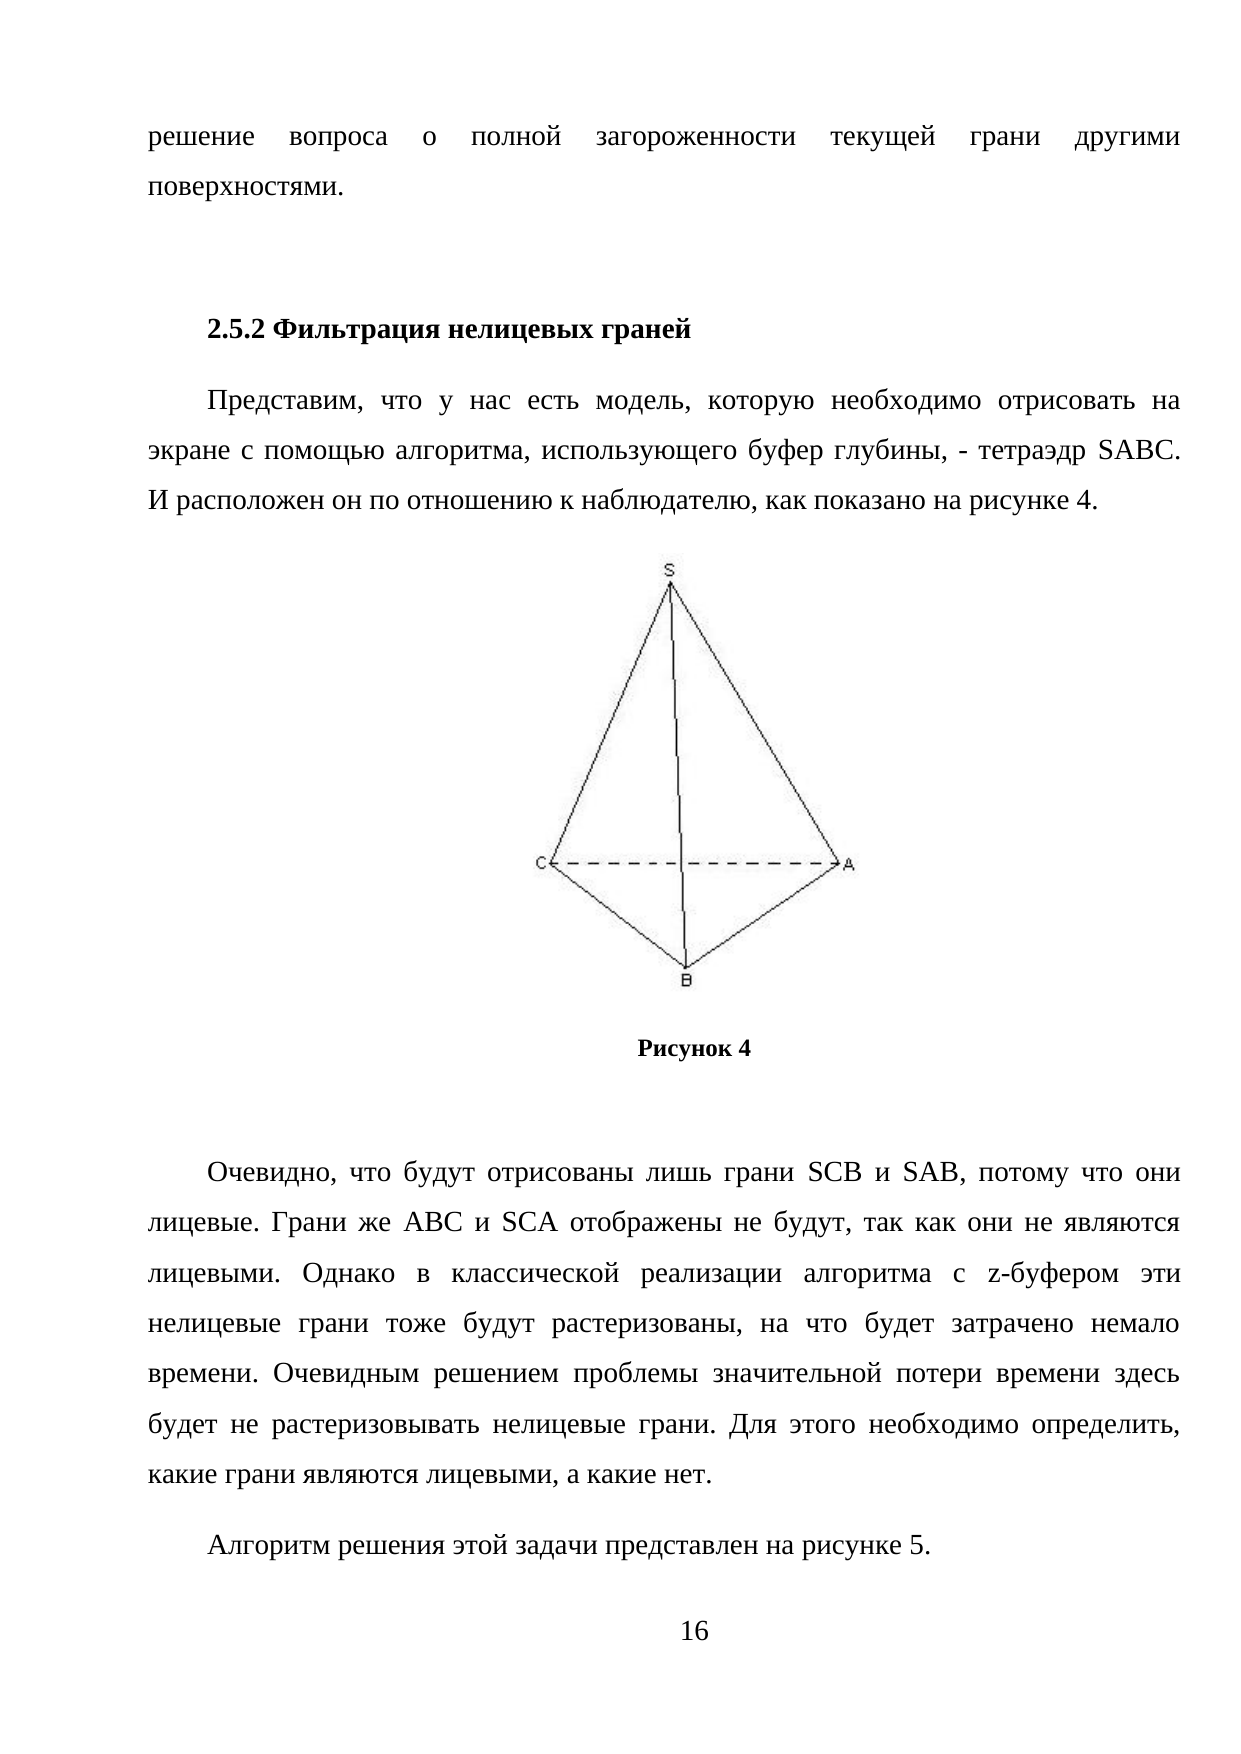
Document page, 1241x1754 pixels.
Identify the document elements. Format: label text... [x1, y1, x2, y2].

subtitle 2.5.2 Фильтрация нелицевых граней [148, 311, 1181, 344]
text Представим, что у нас есть модель, которую необходимо отрисовать на экране с помощью алгоритма, использующего буфер глубины, - тетраэдр SABC. И расположен он по отношению к наблюдателю, как показано на рисунке 4. [148, 382, 1181, 516]
text Рисунок 4 [148, 1033, 1181, 1062]
text Алгоритм решения этой задачи представлен на рисунке 5. [148, 1527, 1181, 1561]
picture [521, 553, 867, 996]
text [148, 118, 1181, 202]
text Очевидно, что будут отрисованы лишь грани SCB и SAB, потому что они лицевые. Грани же ABC и SCA отображены не будут, так как они не являются лицевыми. Однако в классической реализации алгоритма с z-буфером эти нелицевые грани тоже будут растеризованы, на что будет затрачено немало времени. Очевидным решением проблемы значительной потери времени здесь будет не растеризовывать нелицевые грани. Для этого необходимо определить, какие грани являются лицевыми, а какие нет. [148, 1154, 1181, 1489]
